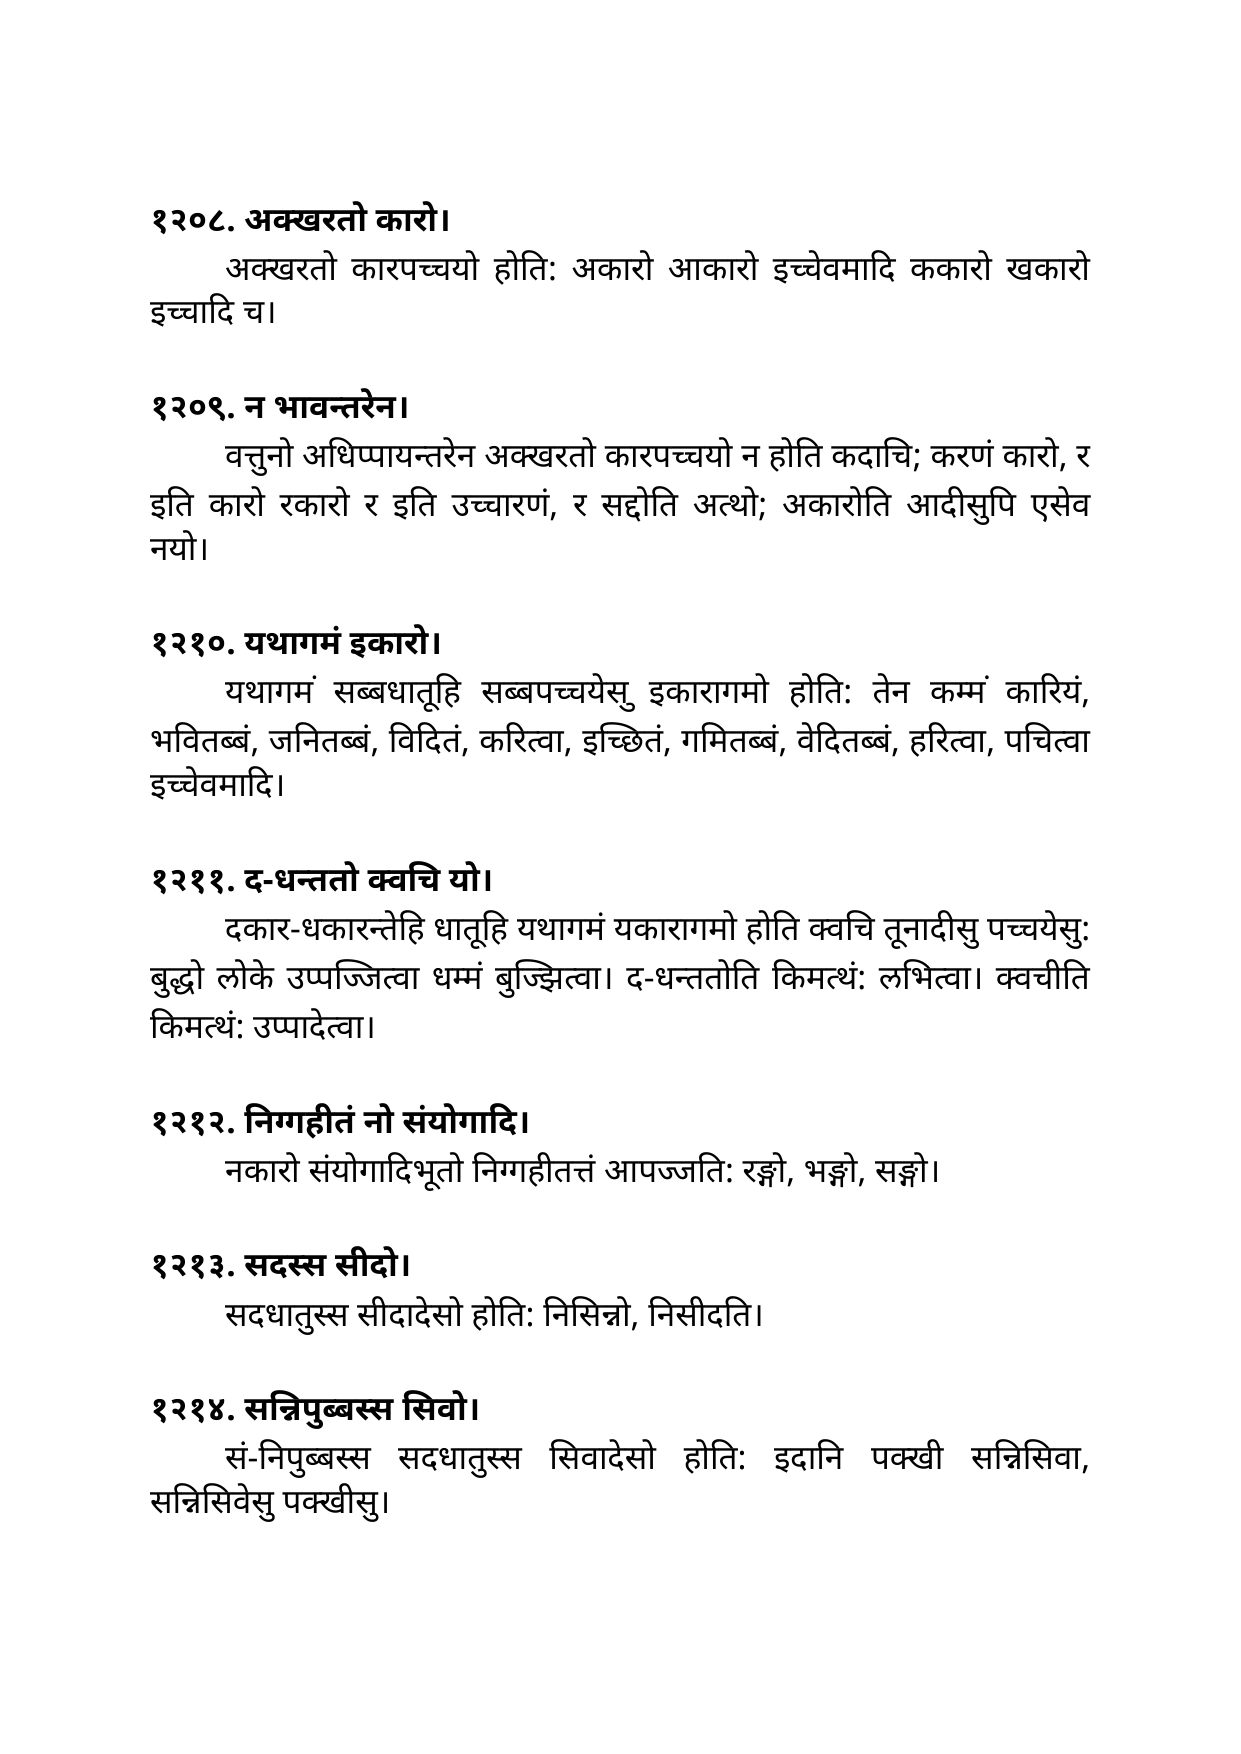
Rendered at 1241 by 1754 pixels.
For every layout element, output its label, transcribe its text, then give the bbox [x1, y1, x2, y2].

text १२१४. सन्निपुब्बस्स सिवो। [150, 1385, 1090, 1434]
text १२०८. अक्खरतो कारो। [150, 195, 1090, 244]
text १२१३. सदस्स सीदो। [150, 1241, 1090, 1290]
text नकारो संयोगादिभूतो निग्गहीतत्तं आपज्जति: रङ्गो, भङ्गो, सङ्गो। [150, 1147, 1090, 1196]
text दकार-धकारन्तेहि धातूहि यथागमं यकारागमो होति क्वचि तूनादीसु पच्चयेसु: बुद्धो लोके उप्पज्जित्वा धम्मं बुज्झित्वा। द-धन्ततोति किमत्थं: लभित्वा। क्वचीति किमत्थं: उप्पादेत्वा। [150, 904, 1090, 1052]
text १२१२. निग्गहीतं नो संयोगादि। [150, 1097, 1090, 1147]
text १२०९. न भावन्तरेन। [150, 383, 1090, 432]
text अक्खरतो कारपच्चयो होति: अकारो आकारो इच्चेवमादि ककारो खकारो इच्चादि च। [150, 244, 1090, 337]
text यथागमं सब्बधातूहि सब्बपच्चयेसु इकारागमो होति: तेन कम्मं कारियं, भवितब्बं, जनितब्बं, विदितं, करित्वा, इच्छितं, गमितब्बं, वेदितब्बं, हरित्वा, पचित्वा इच्चेवमादि। [150, 668, 1090, 810]
text सं-निपुब्बस्स सदधातुस्स सिवादेसो होति: इदानि पक्खी सन्निसिवा, सन्निसिवेसु पक्खीसु। [150, 1434, 1090, 1527]
text वत्तुनो अधिप्पायन्तरेन अक्खरतो कारपच्चयो न होति कदाचि; करणं कारो, र इति कारो रकारो र इति उच्चारणं, र सद्दोति अत्थो; अकारोति आदीसुपि एसेव नयो। [150, 432, 1090, 573]
text सदधातुस्स सीदादेसो होति: निसिन्नो, निसीदति। [150, 1290, 1090, 1339]
text १२१०. यथागमं इकारो। [150, 619, 1090, 668]
text १२११. द-धन्ततो क्वचि यो। [150, 855, 1090, 904]
